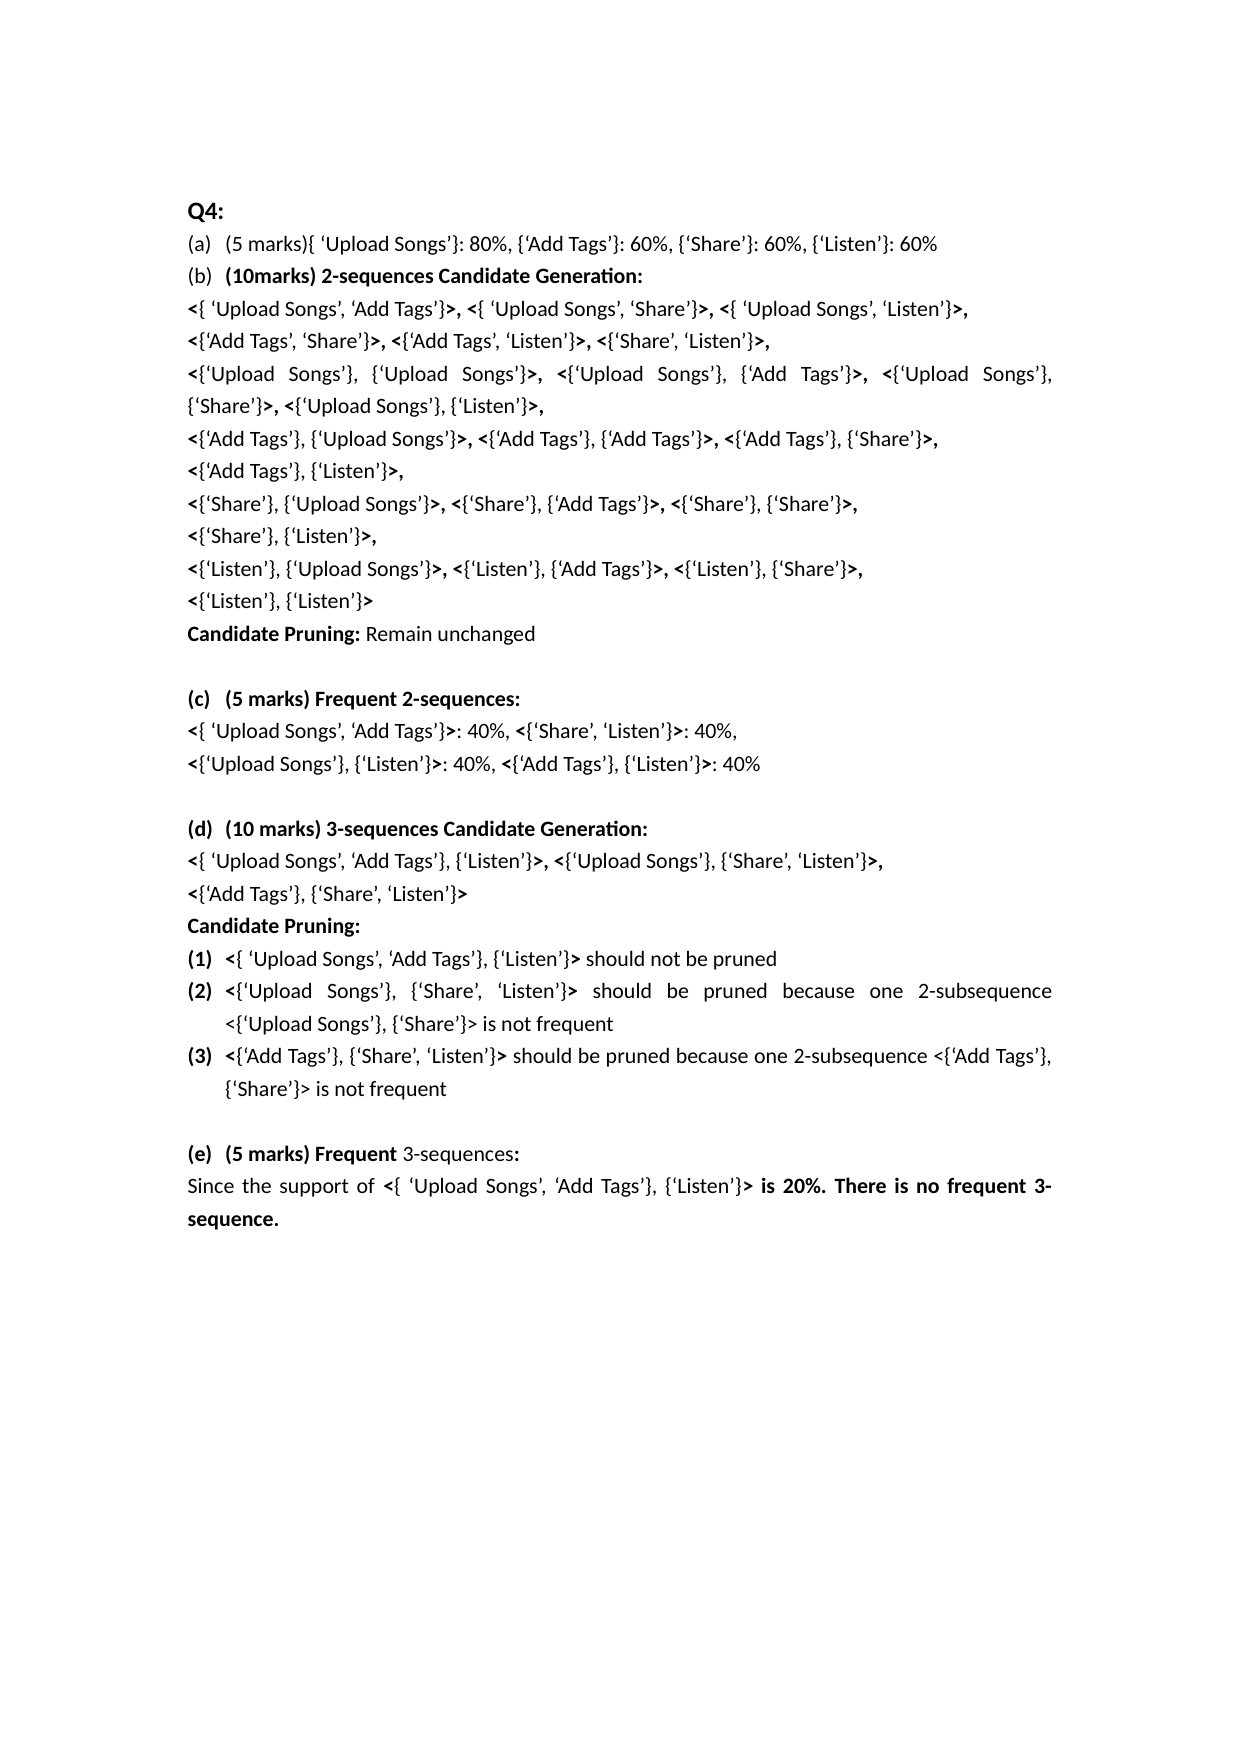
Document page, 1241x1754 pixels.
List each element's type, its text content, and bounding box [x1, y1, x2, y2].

text <{‘Add Tags’, ‘Share’}>, <{‘Add Tags’, ‘Listen’}>, <{‘Share’, ‘Listen’}>, [187, 324, 1053, 357]
list (10marks) 2-sequences Candidate Generation: [187, 259, 1053, 292]
text Candidate Pruning: [187, 909, 1053, 942]
list (5 marks){ ‘Upload Songs’}: 80%, {‘Add Tags’}: 60%, {‘Share’}: 60%, {‘Listen’}: 60% [187, 227, 1053, 259]
text Candidate Pruning: Remain unchanged [187, 617, 1053, 649]
list (10 marks) 3-sequences Candidate Generation: [187, 812, 1053, 844]
text <{‘Share’}, {‘Upload Songs’}>, <{‘Share’}, {‘Add Tags’}>, <{‘Share’}, {‘Share’}>, [187, 487, 1053, 519]
list <{‘Add Tags’}, {‘Share’, ‘Listen’}> should be pruned because one 2-subsequence <{‘Add Tags’}, {‘Share’}> is not frequent [187, 1039, 1053, 1104]
text <{‘Listen’}, {‘Upload Songs’}>, <{‘Listen’}, {‘Add Tags’}>, <{‘Listen’}, {‘Share’}>, [187, 552, 1053, 584]
text Q4: [187, 194, 1053, 227]
list (5 marks) Frequent 2-sequences: [187, 682, 1053, 714]
text <{‘Add Tags’}, {‘Upload Songs’}>, <{‘Add Tags’}, {‘Add Tags’}>, <{‘Add Tags’}, {‘Share’}>, [187, 422, 1053, 454]
list <{ ‘Upload Songs’, ‘Add Tags’}, {‘Listen’}> should not be pruned [187, 942, 1053, 974]
text Since the support of <{ ‘Upload Songs’, ‘Add Tags’}, {‘Listen’}> is 20%. There is no frequent 3-sequence. [187, 1169, 1053, 1234]
text <{‘Listen’}, {‘Listen’}> [187, 584, 1053, 617]
text <{‘Add Tags’}, {‘Share’, ‘Listen’}> [187, 877, 1053, 909]
text <{‘Upload Songs’}, {‘Listen’}>: 40%, <{‘Add Tags’}, {‘Listen’}>: 40% [187, 747, 1053, 779]
text <{‘Add Tags’}, {‘Listen’}>, [187, 454, 1053, 487]
text <{‘Share’}, {‘Listen’}>, [187, 519, 1053, 552]
list (5 marks) Frequent 3-sequences: [187, 1137, 1053, 1169]
text <{‘Upload Songs’}, {‘Upload Songs’}>, <{‘Upload Songs’}, {‘Add Tags’}>, <{‘Upload Songs’}, {‘Share’}>, <{‘Upload Songs’}, {‘Listen’}>, [187, 357, 1053, 422]
list <{‘Upload Songs’}, {‘Share’, ‘Listen’}> should be pruned because one 2-subsequence <{‘Upload Songs’}, {‘Share’}> is not frequent [187, 974, 1053, 1039]
text <{ ‘Upload Songs’, ‘Add Tags’}, {‘Listen’}>, <{‘Upload Songs’}, {‘Share’, ‘Listen’}>, [187, 844, 1053, 877]
text <{ ‘Upload Songs’, ‘Add Tags’}>: 40%, <{‘Share’, ‘Listen’}>: 40%, [187, 714, 1053, 747]
text <{ ‘Upload Songs’, ‘Add Tags’}>, <{ ‘Upload Songs’, ‘Share’}>, <{ ‘Upload Songs’, ‘Listen’}>, [187, 292, 1053, 324]
